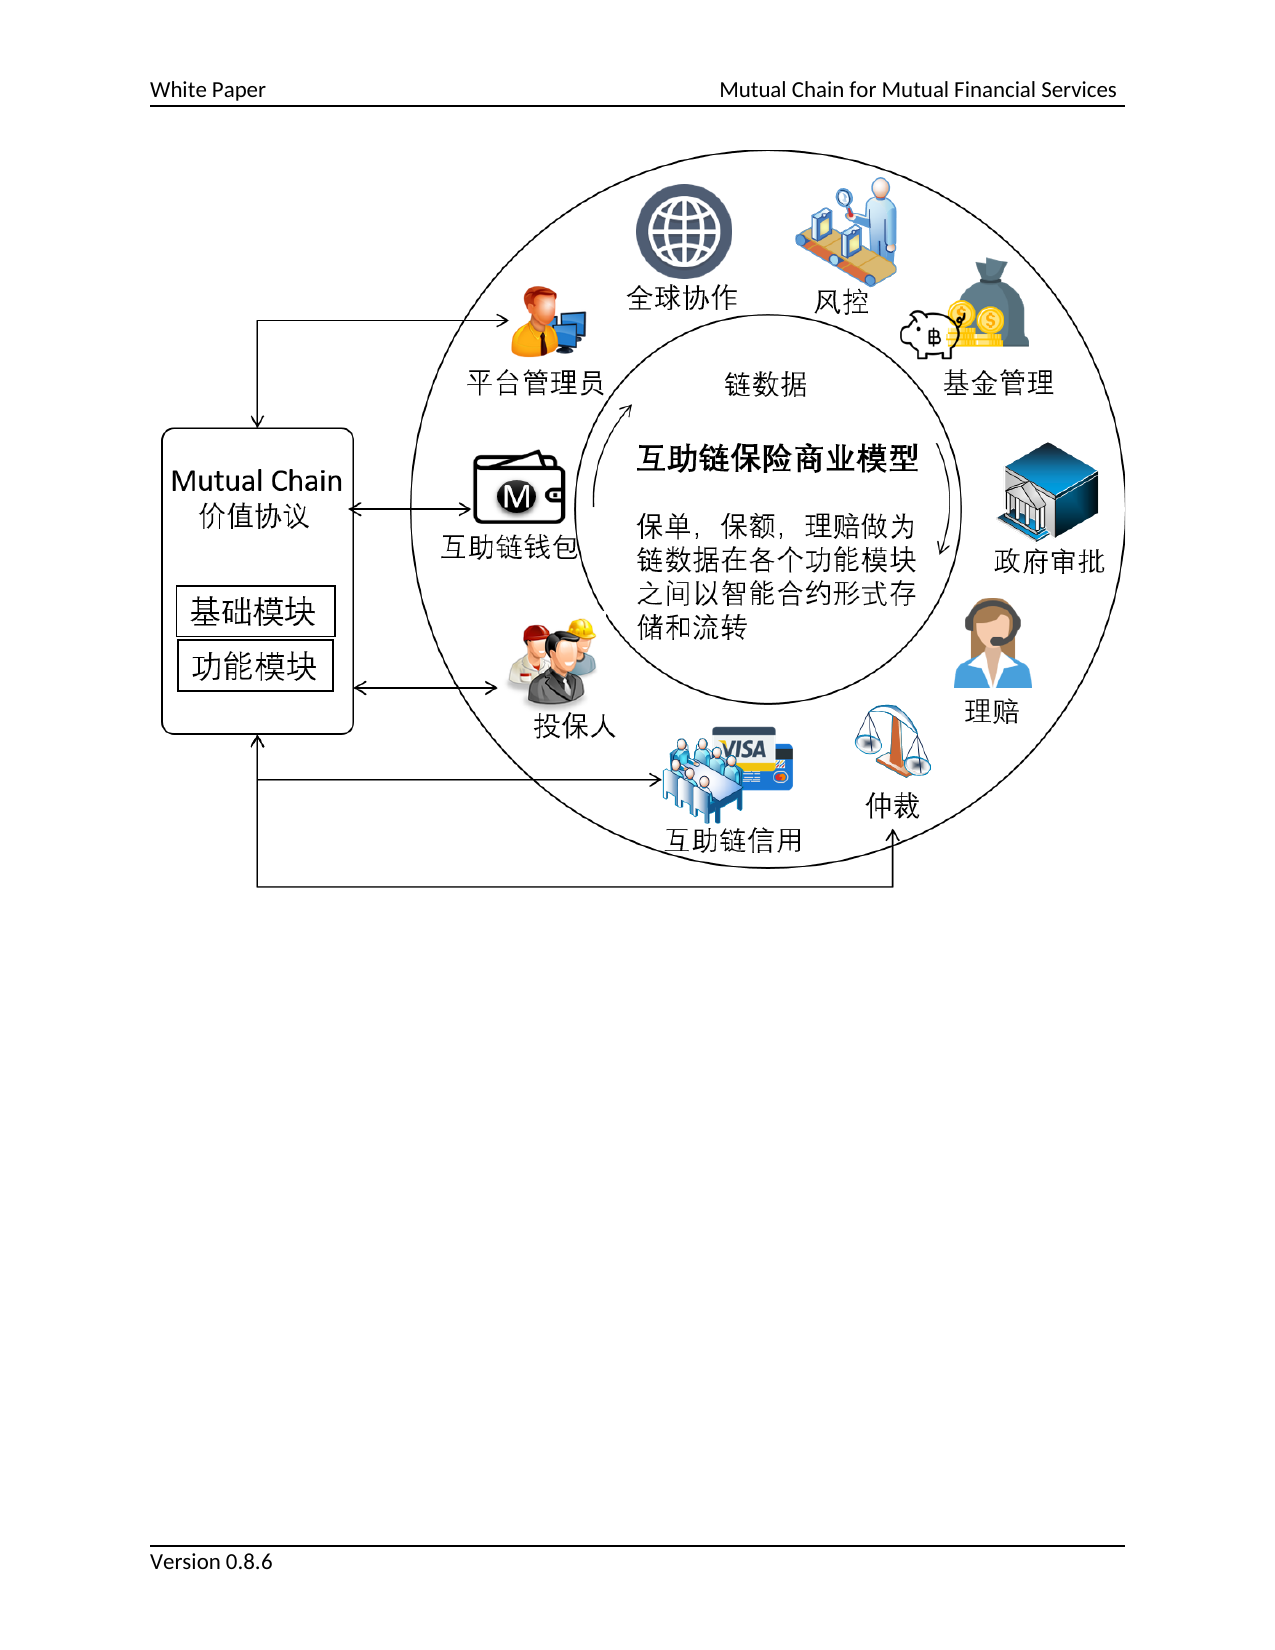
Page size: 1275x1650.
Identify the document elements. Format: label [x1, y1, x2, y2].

picture [150, 150, 1125, 888]
